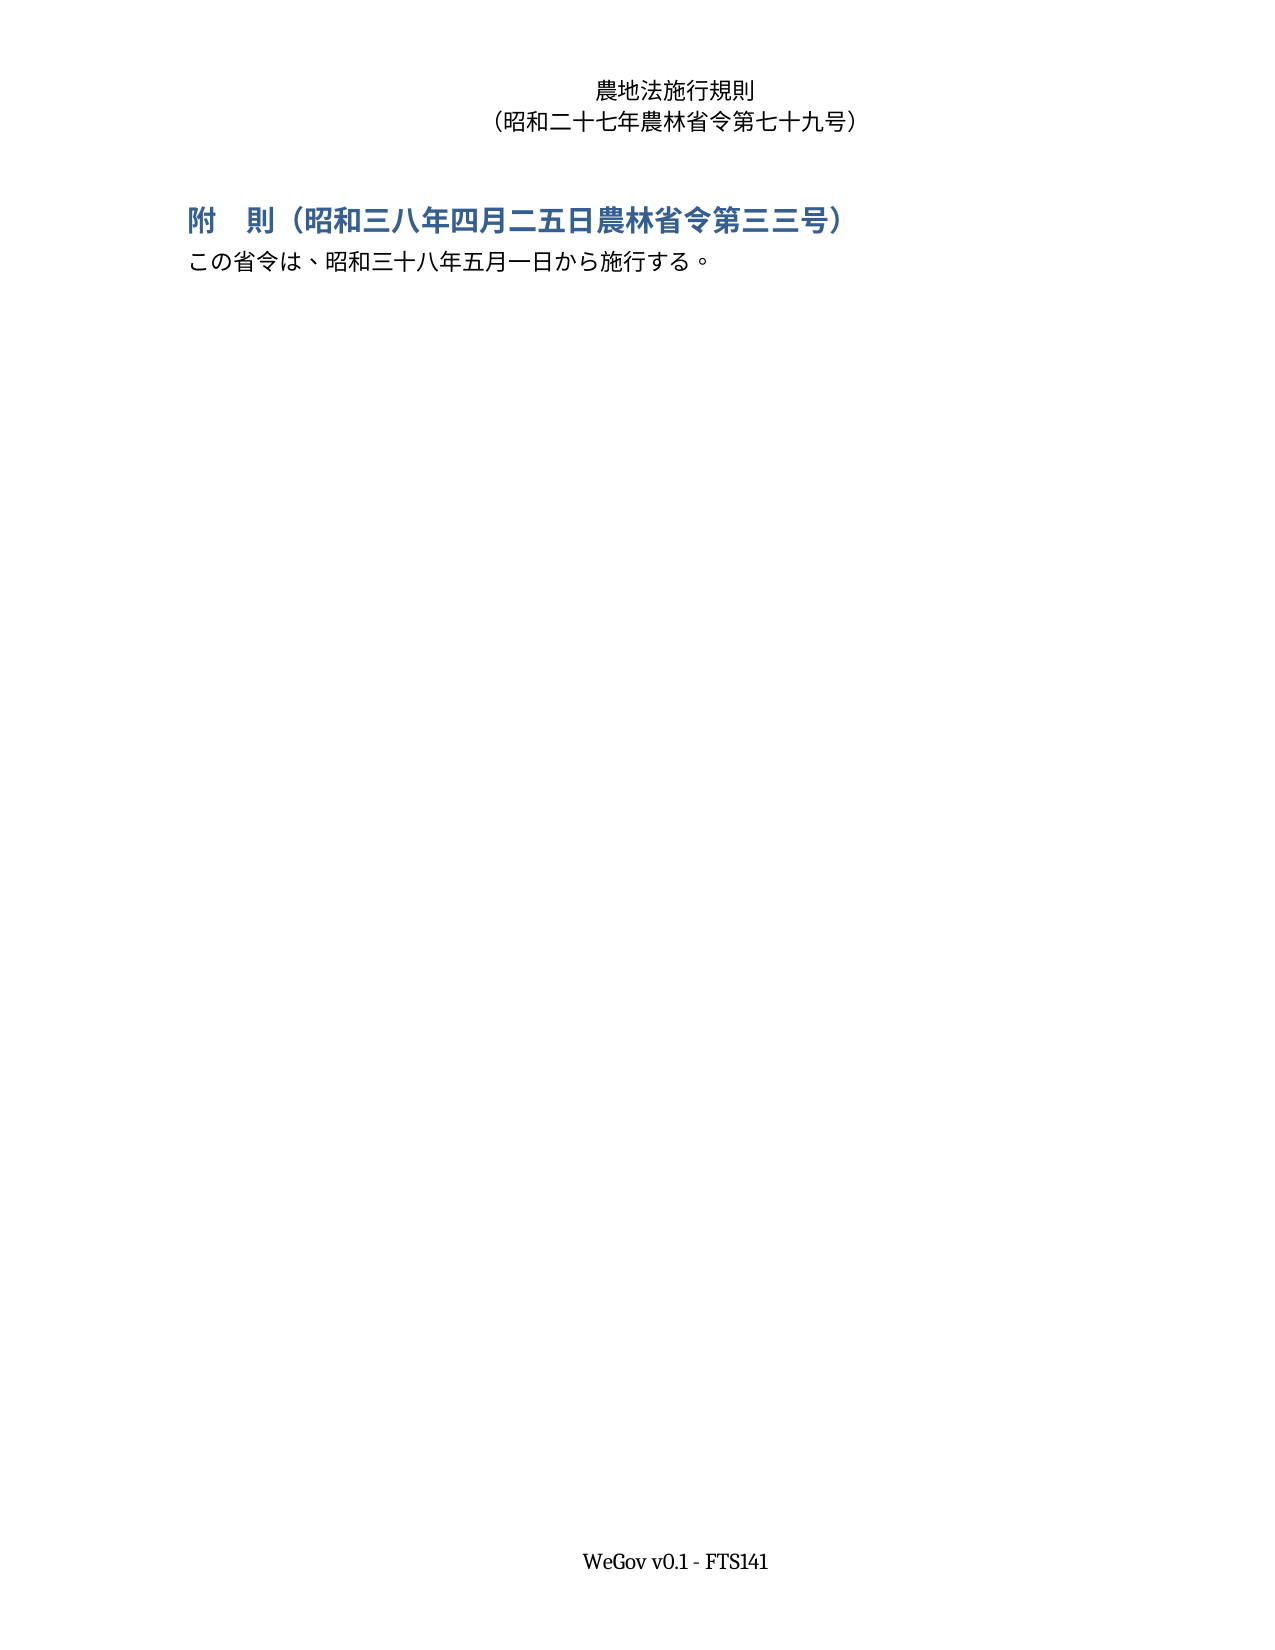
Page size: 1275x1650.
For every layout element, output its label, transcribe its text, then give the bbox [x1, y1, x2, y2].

text この省令は、昭和三十八年五月一日から施行する。 [187, 246, 1087, 277]
subtitle 附 則（昭和三八年四月二五日農林省令第三三号） [187, 200, 1087, 240]
